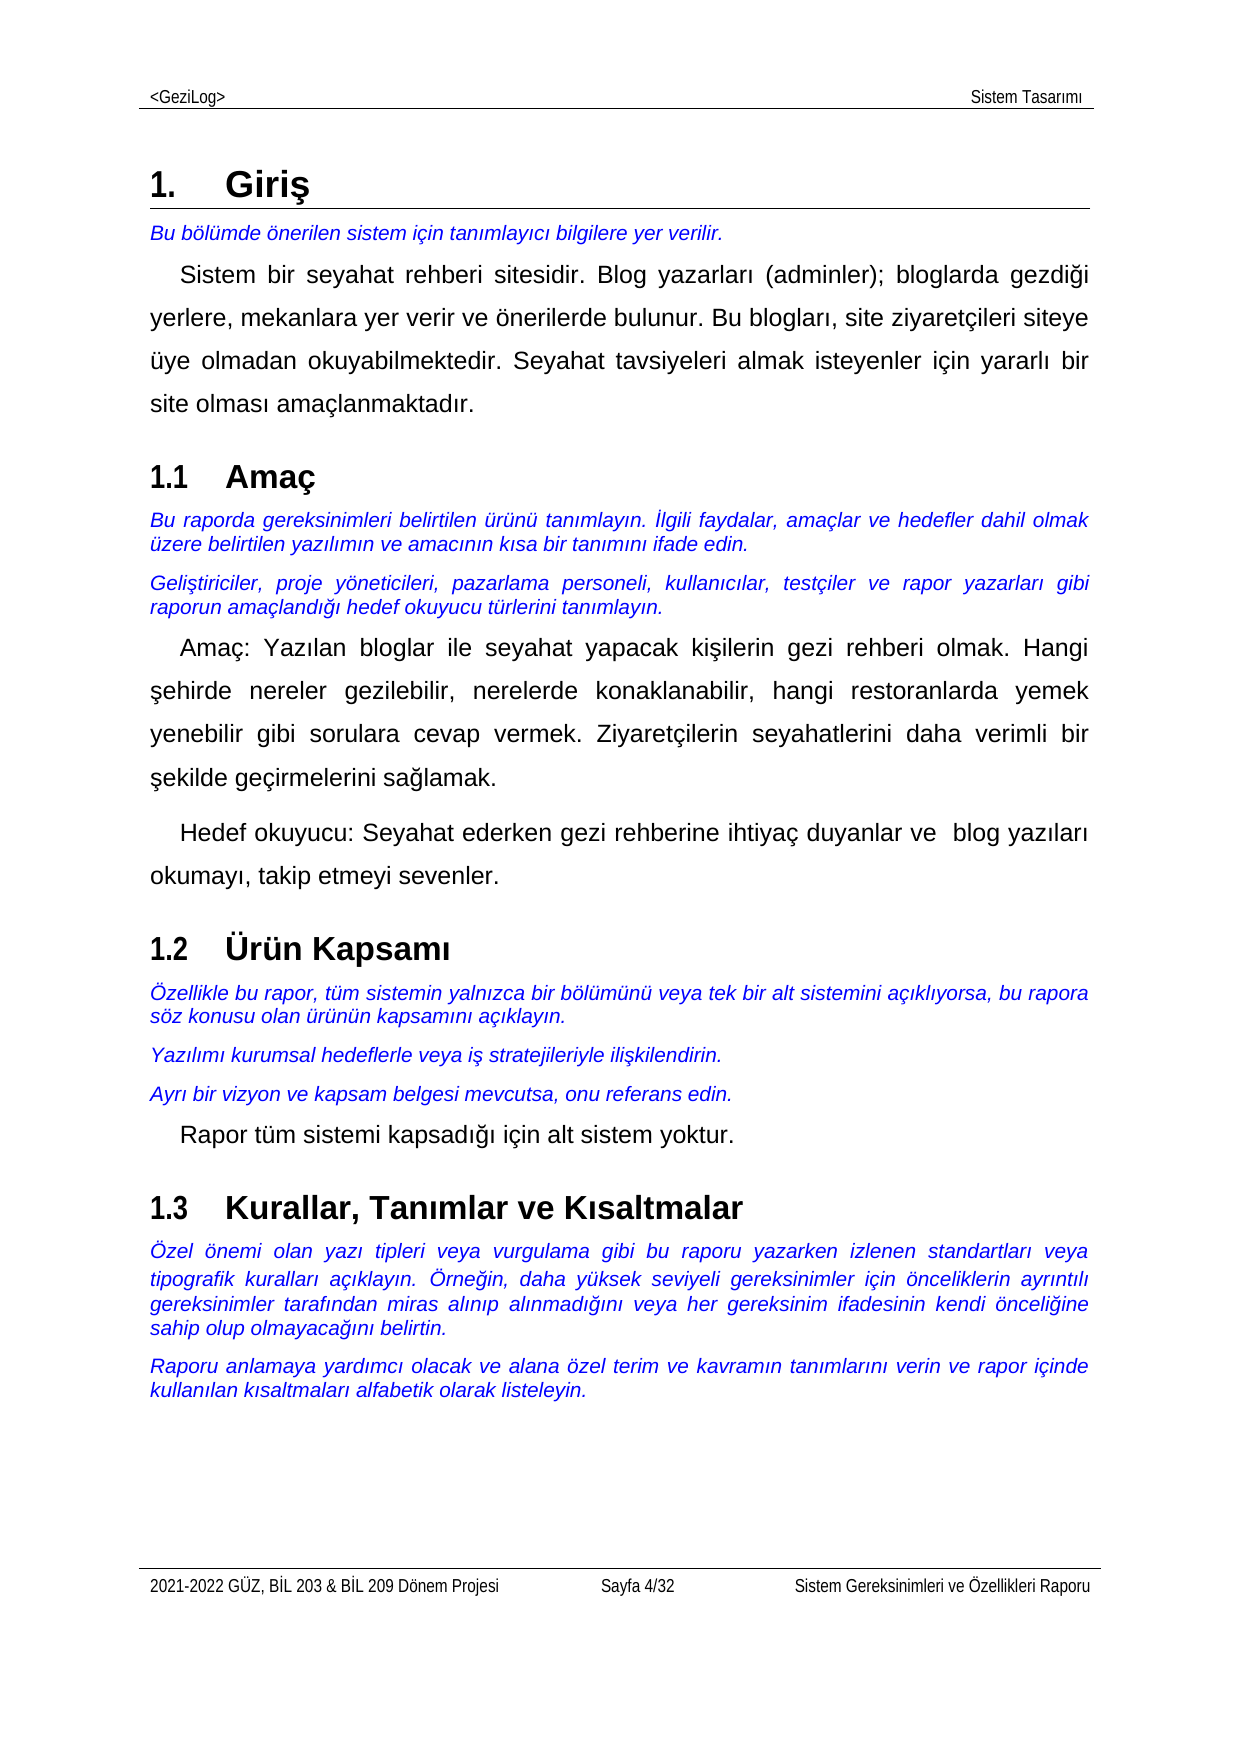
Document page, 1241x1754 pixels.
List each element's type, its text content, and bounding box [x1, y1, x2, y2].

text Amaç: Yazılan bloglar ile seyahat yapacak kişilerin gezi rehberi olmak. Hangi şehirde nereler gezilebilir, nerelerde konaklanabilir, hangi restoranlarda yemek yenebilir gibi sorulara cevap vermek. Ziyaretçilerin seyahatlerini daha verimli bir şekilde geçirmelerini sağlamak. [150, 633, 1090, 791]
text Özellikle bu rapor, tüm sistemin yalnızca bir bölümünü veya tek bir alt sistemini açıklıyorsa, bu rapora söz konusu olan ürünün kapsamını açıklayın. [150, 980, 1090, 1028]
text Bu raporda gereksinimleri belirtilen ürünü tanımlayın. İlgili faydalar, amaçlar ve hedefler dahil olmak üzere belirtilen yazılımın ve amacının kısa bir tanımını ifade edin. [150, 508, 1090, 556]
text Ayrı bir vizyon ve kapsam belgesi mevcutsa, onu referans edin. [150, 1081, 1090, 1105]
text Rapor tüm sistemi kapsadığı için alt sistem yoktur. [150, 1120, 1090, 1149]
text Raporu anlamaya yardımcı olacak ve alana özel terim ve kavramın tanımlarını verin ve rapor içinde kullanılan kısaltmaları alfabetik olarak listeleyin. [150, 1354, 1090, 1402]
subtitle Ürün Kapsamı [150, 929, 1090, 968]
subtitle Kurallar, Tanımlar ve Kısaltmalar [150, 1188, 1090, 1227]
text Hedef okuyucu: Seyahat ederken gezi rehberine ihtiyaç duyanlar ve blog yazıları okumayı, takip etmeyi sevenler. [150, 818, 1090, 890]
subtitle Amaç [150, 457, 1090, 496]
text Yazılımı kurumsal hedeflerle veya iş stratejileriyle ilişkilendirin. [150, 1043, 1090, 1067]
subtitle Giriş [150, 162, 1090, 208]
text Özel önemi olan yazı tipleri veya vurgulama gibi bu raporu yazarken izlenen standartları veya tipografik kuralları açıklayın. Örneğin, daha yüksek seviyeli gereksinimler için önceliklerin ayrıntılı gereksinimler tarafından miras alınıp alınmadığını veya her gereksinim ifadesinin kendi önceliğine sahip olup olmayacağını belirtin. [150, 1239, 1090, 1340]
text Bu bölümde önerilen sistem için tanımlayıcı bilgilere yer verilir. [150, 221, 1090, 245]
text Geliştiriciler, proje yöneticileri, pazarlama personeli, kullanıcılar, testçiler ve rapor yazarları gibi raporun amaçlandığı hedef okuyucu türlerini tanımlayın. [150, 571, 1090, 619]
text Sistem bir seyahat rehberi sitesidir. Blog yazarları (adminler); bloglarda gezdiği yerlere, mekanlara yer verir ve önerilerde bulunur. Bu blogları, site ziyaretçileri siteye üye olmadan okuyabilmektedir. Seyahat tavsiyeleri almak isteyenler için yararlı bir site olması amaçlanmaktadır. [150, 260, 1090, 418]
